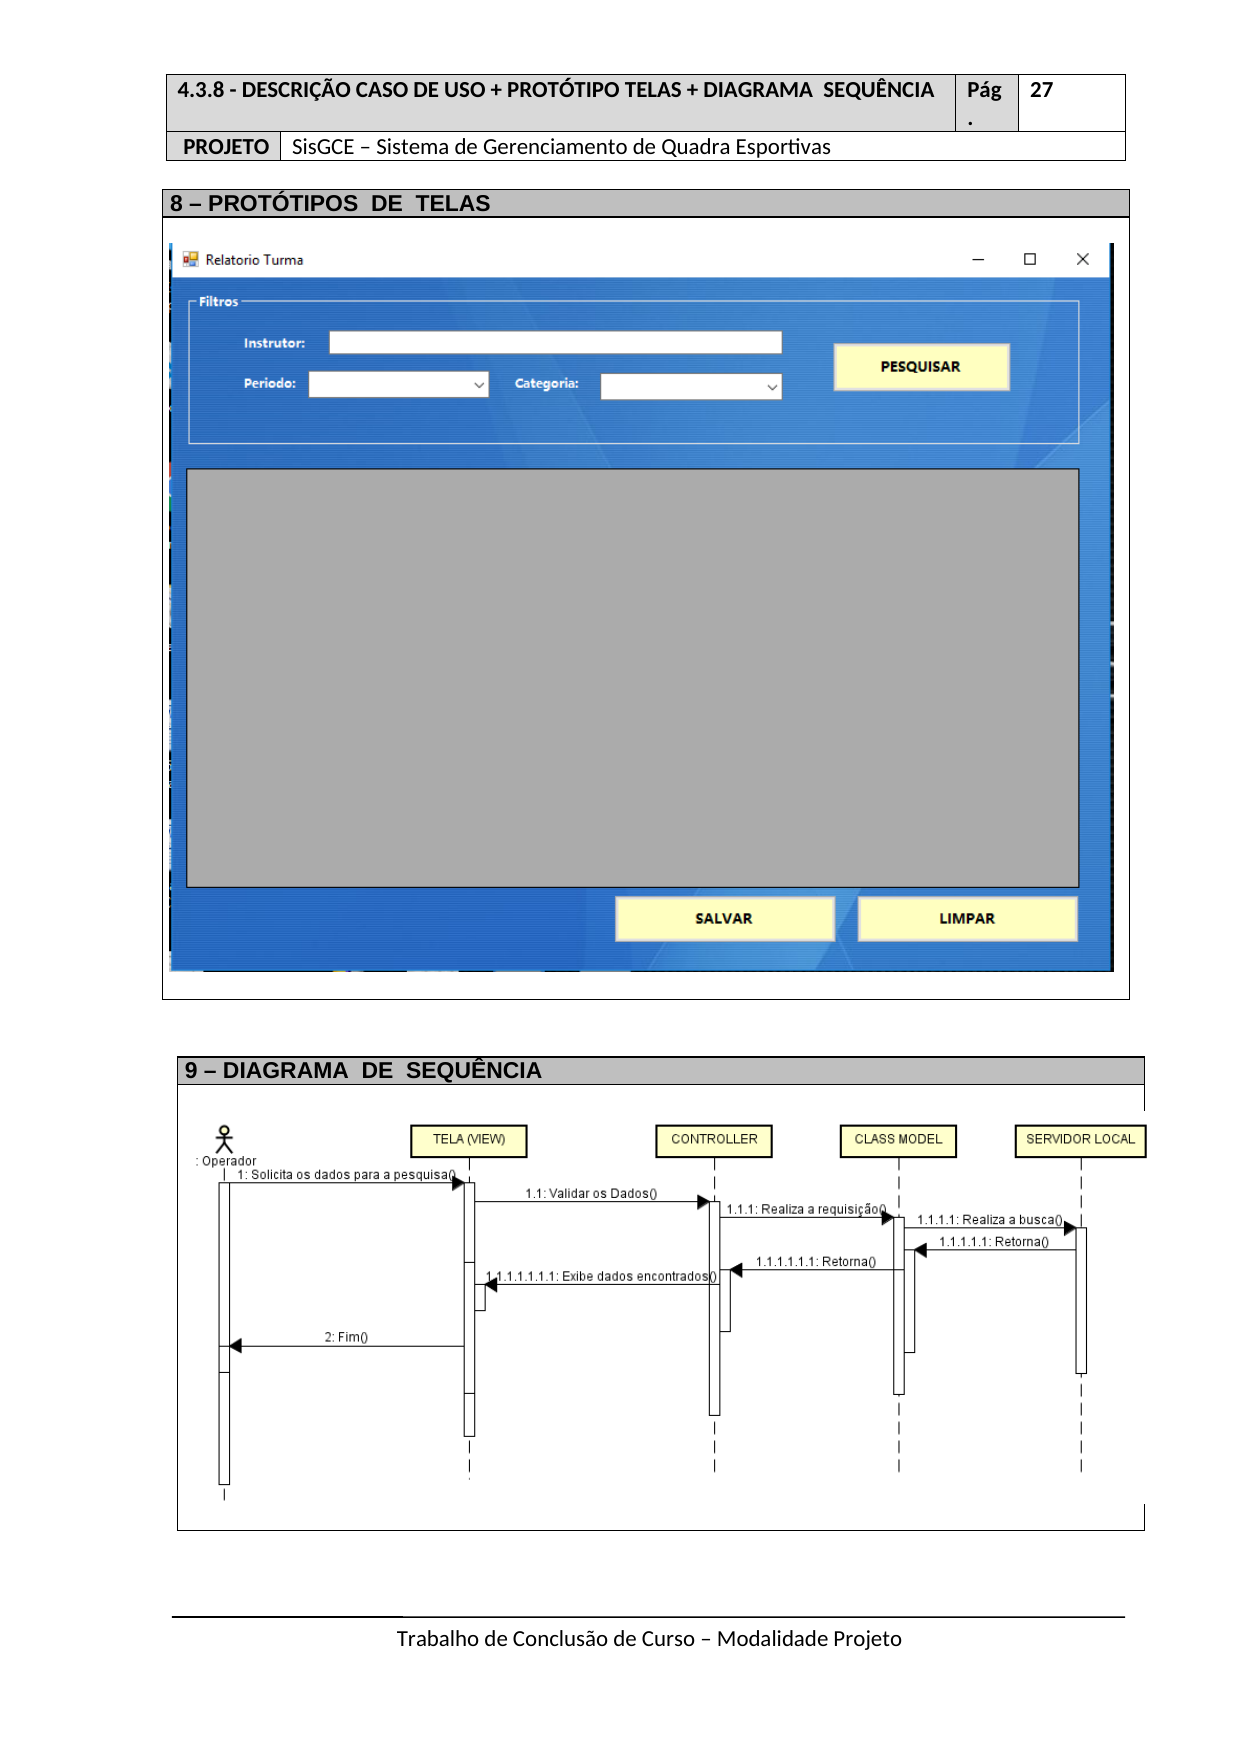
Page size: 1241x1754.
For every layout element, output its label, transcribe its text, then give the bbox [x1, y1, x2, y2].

table_cell [163, 218, 1129, 998]
picture [184, 1111, 1152, 1504]
table_header 9 – DIAGRAMA DE SEQUÊNCIA [178, 1058, 1144, 1084]
picture [169, 243, 1114, 972]
table_header 8 – PROTÓTIPOS DE TELAS [163, 190, 1129, 216]
table_cell [178, 1085, 1144, 1530]
